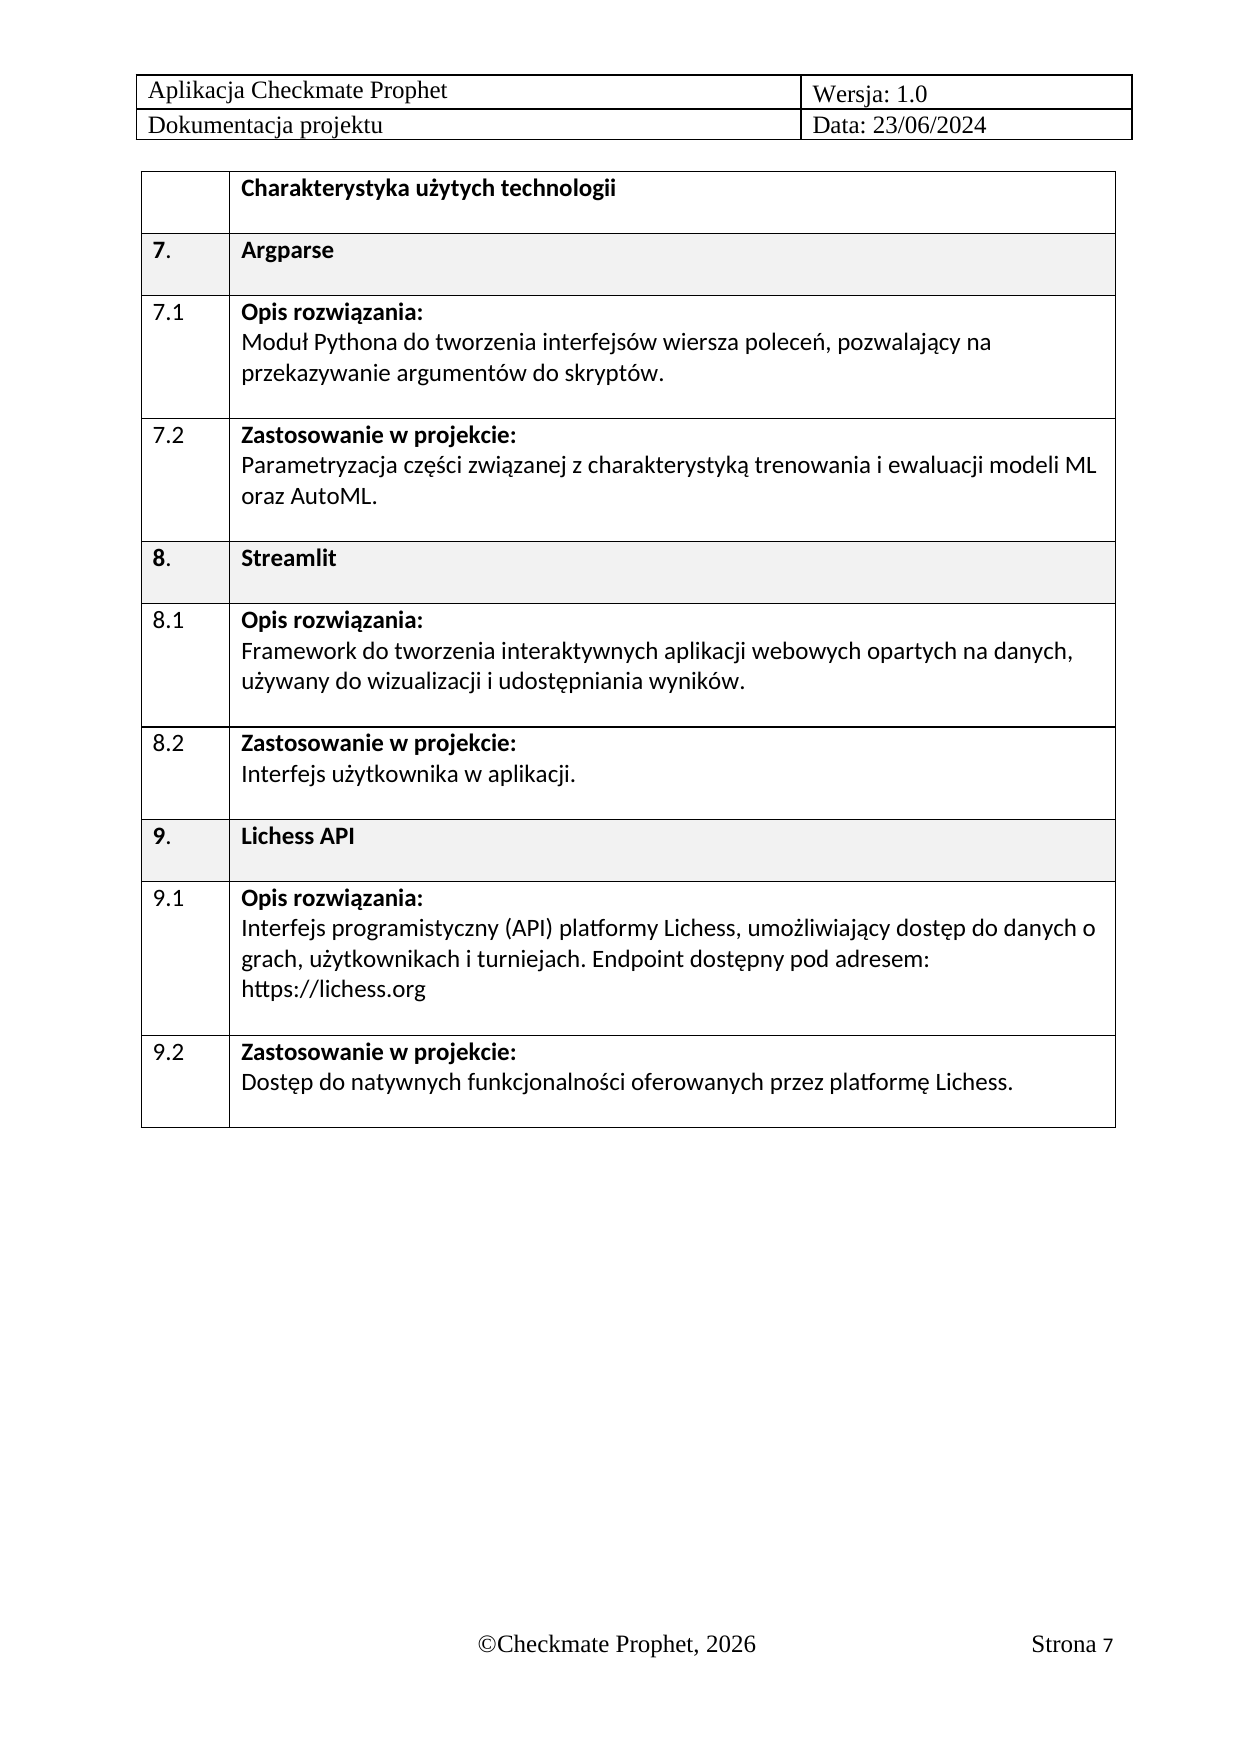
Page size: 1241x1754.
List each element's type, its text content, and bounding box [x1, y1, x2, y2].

table_cell 7. [142, 234, 229, 295]
table_header [142, 172, 229, 233]
table_cell Streamlit [230, 542, 1115, 603]
table_cell 8.2 [142, 728, 229, 819]
table_cell 7.1 [142, 296, 229, 418]
table_header Charakterystyka użytych technologii [230, 172, 1115, 233]
table_cell Zastosowanie w projekcie: Dostęp do natywnych funkcjonalności oferowanych przez platformę Lichess. [230, 1036, 1115, 1127]
table_cell 8. [142, 542, 229, 603]
table_cell 9.2 [142, 1036, 229, 1127]
table_cell 9. [142, 820, 229, 881]
table_cell Opis rozwiązania: Interfejs programistyczny (API) platformy Lichess, umożliwiający dostęp do danych o grach, użytkownikach i turniejach. Endpoint dostępny pod adresem: https://lichess.org [230, 882, 1115, 1035]
table_cell 9.1 [142, 882, 229, 1035]
table_cell 7.2 [142, 419, 229, 541]
table_cell Opis rozwiązania: Moduł Pythona do tworzenia interfejsów wiersza poleceń, pozwalający na przekazywanie argumentów do skryptów. [230, 296, 1115, 418]
table_cell Lichess API [230, 820, 1115, 881]
table_cell Zastosowanie w projekcie: Interfejs użytkownika w aplikacji. [230, 728, 1115, 819]
table_cell Zastosowanie w projekcie: Parametryzacja części związanej z charakterystyką trenowania i ewaluacji modeli ML oraz AutoML. [230, 419, 1115, 541]
table_cell Opis rozwiązania: Framework do tworzenia interaktywnych aplikacji webowych opartych na danych, używany do wizualizacji i udostępniania wyników. [230, 604, 1115, 726]
table_cell Argparse [230, 234, 1115, 295]
table_cell 8.1 [142, 604, 229, 726]
